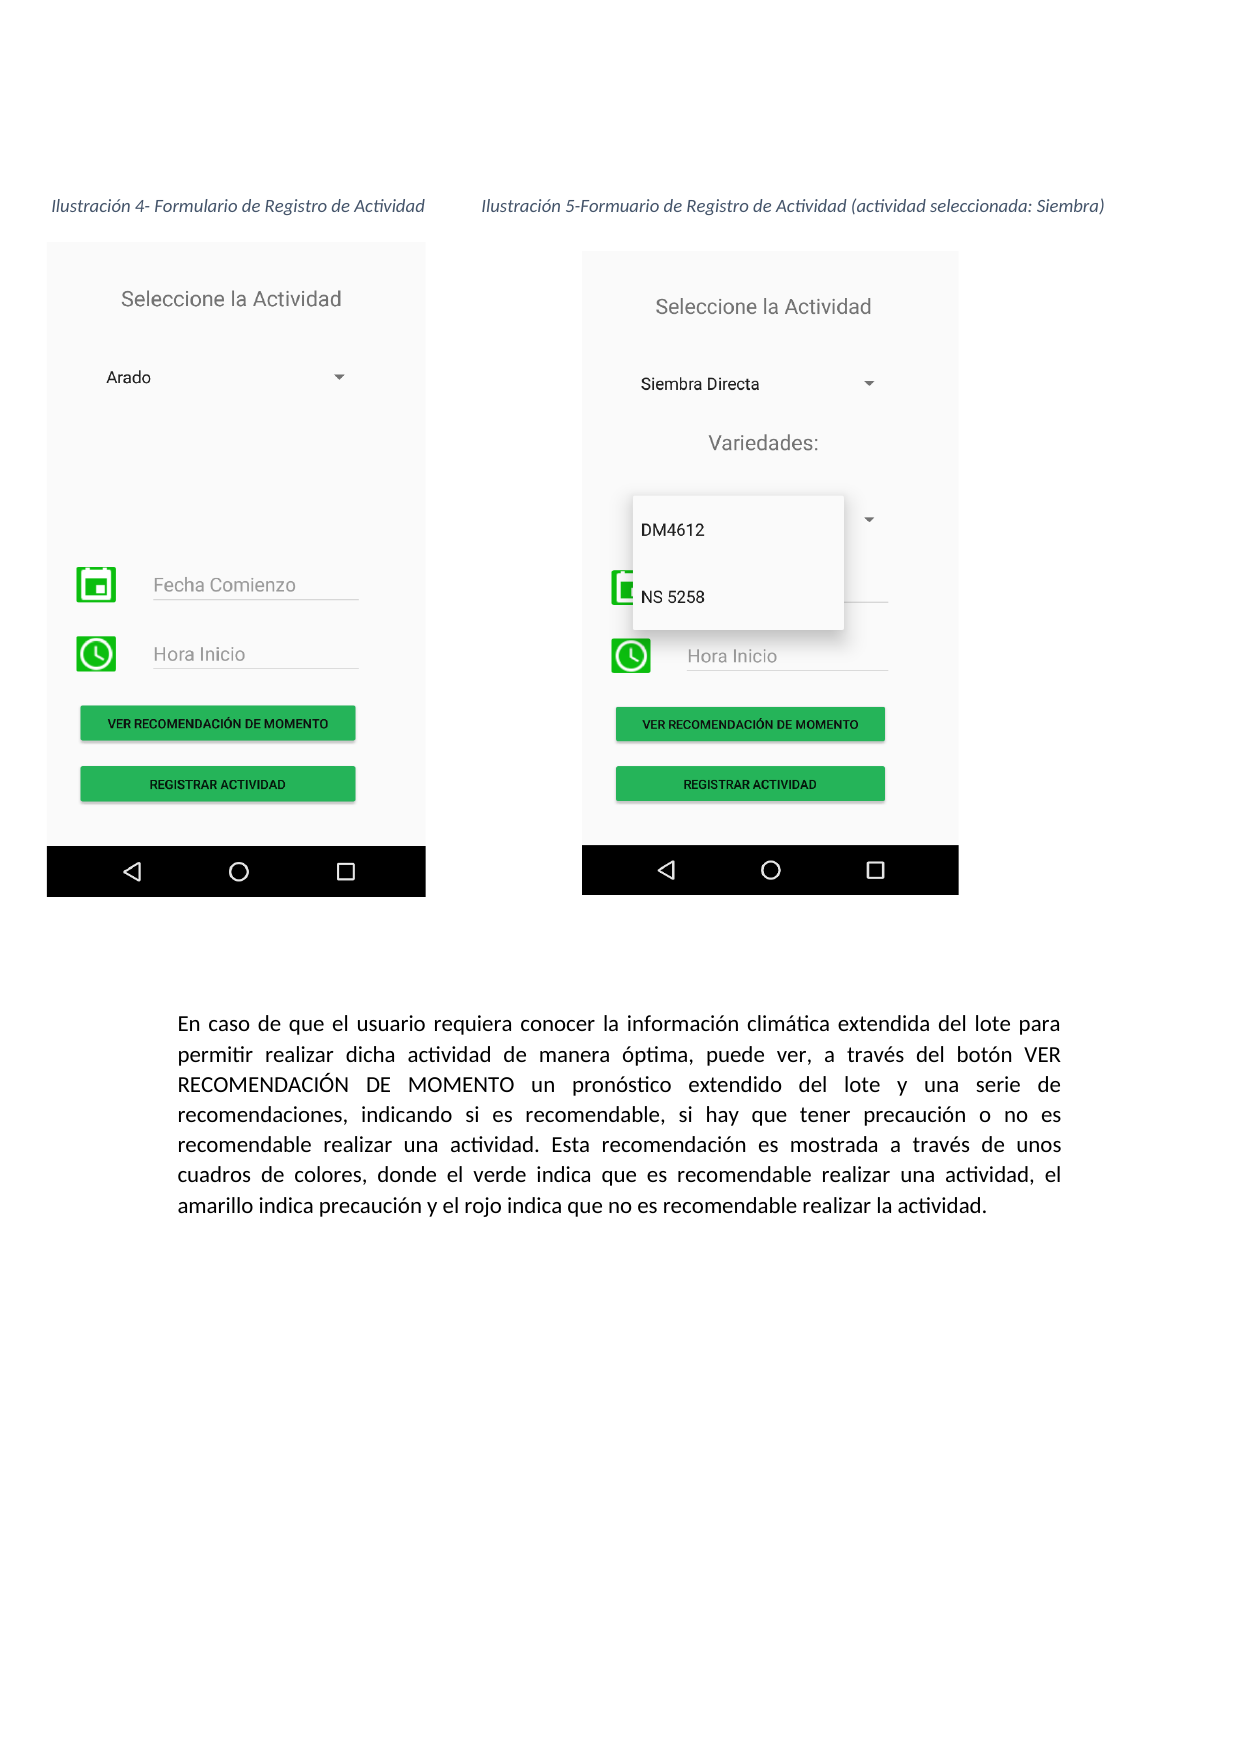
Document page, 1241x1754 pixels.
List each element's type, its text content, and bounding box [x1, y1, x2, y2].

text En caso de que el usuario requiera conocer la información climática extendida del lote para permitir realizar dicha actividad de manera óptima, puede ver, a través del botón VER RECOMENDACIÓN DE MOMENTO un pronóstico extendido del lote y una serie de recomendaciones, indicando si es recomendable, si hay que tener precaución o no es recomendable realizar una actividad. Esta recomendación es mostrada a través de unos cuadros de colores, donde el verde indica que es recomendable realizar una actividad, el amarillo indica precaución y el rojo indica que no es recomendable realizar la actividad. [177, 1009, 1063, 1219]
picture [582, 251, 959, 895]
picture [46, 242, 426, 897]
